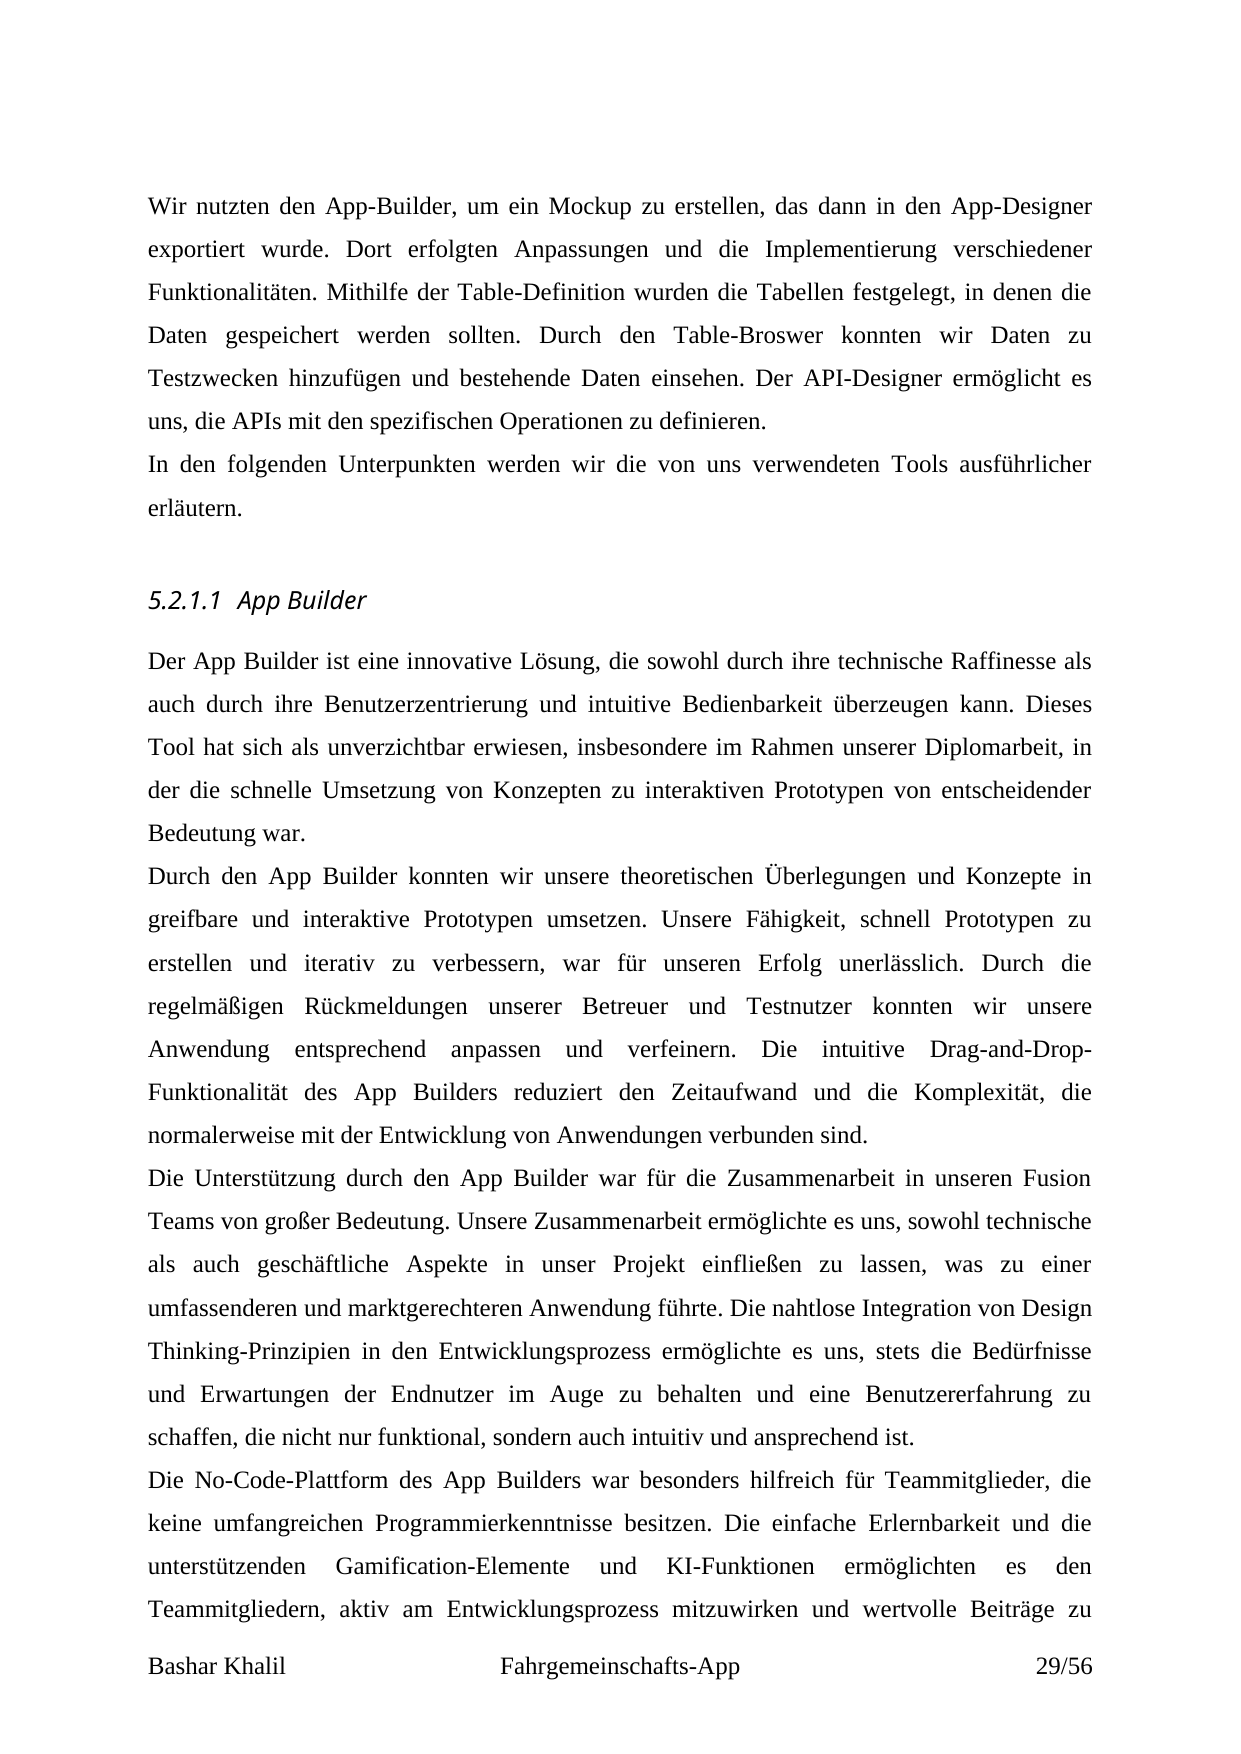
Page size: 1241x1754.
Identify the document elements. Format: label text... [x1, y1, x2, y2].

text In den folgenden Unterpunkten werden wir die von uns verwendeten Tools ausführlicher erläutern. [148, 449, 1093, 521]
text Die Unterstützung durch den App Builder war für die Zusammenarbeit in unseren Fusion Teams von großer Bedeutung. Unsere Zusammenarbeit ermöglichte es uns, sowohl technische als auch geschäftliche Aspekte in unser Projekt einfließen zu lassen, was zu einer umfassenderen und marktgerechteren Anwendung führte. Die nahtlose Integration von Design Thinking-Prinzipien in den Entwicklungsprozess ermöglichte es uns, stets die Bedürfnisse und Erwartungen der Endnutzer im Auge zu behalten und eine Benutzererfahrung zu schaffen, die nicht nur funktional, sondern auch intuitiv und ansprechend ist. [148, 1163, 1093, 1451]
subtitle App Builder [148, 583, 1093, 617]
text Durch den App Builder konnten wir unsere theoretischen Überlegungen und Konzepte in greifbare und interaktive Prototypen umsetzen. Unsere Fähigkeit, schnell Prototypen zu erstellen und iterativ zu verbessern, war für unseren Erfolg unerlässlich. Durch die regelmäßigen Rückmeldungen unserer Betreuer und Testnutzer konnten wir unsere Anwendung entsprechend anpassen und verfeinern. Die intuitive Drag-and-Drop-Funktionalität des App Builders reduziert den Zeitaufwand und die Komplexität, die normalerweise mit der Entwicklung von Anwendungen verbunden sind. [148, 861, 1093, 1149]
text Der App Builder ist eine innovative Lösung, die sowohl durch ihre technische Raffinesse als auch durch ihre Benutzerzentrierung und intuitive Bedienbarkeit überzeugen kann. Dieses Tool hat sich als unverzichtbar erwiesen, insbesondere im Rahmen unserer Diplomarbeit, in der die schnelle Umsetzung von Konzepten zu interaktiven Prototypen von entscheidender Bedeutung war. [148, 646, 1093, 847]
text Wir nutzten den App-Builder, um ein Mockup zu erstellen, das dann in den App-Designer exportiert wurde. Dort erfolgten Anpassungen und die Implementierung verschiedener Funktionalitäten. Mithilfe der Table-Definition wurden die Tabellen festgelegt, in denen die Daten gespeichert werden sollten. Durch den Table-Broswer konnten wir Daten zu Testzwecken hinzufügen und bestehende Daten einsehen. Der API-Designer ermöglicht es uns, die APIs mit den spezifischen Operationen zu definieren. [148, 191, 1093, 435]
